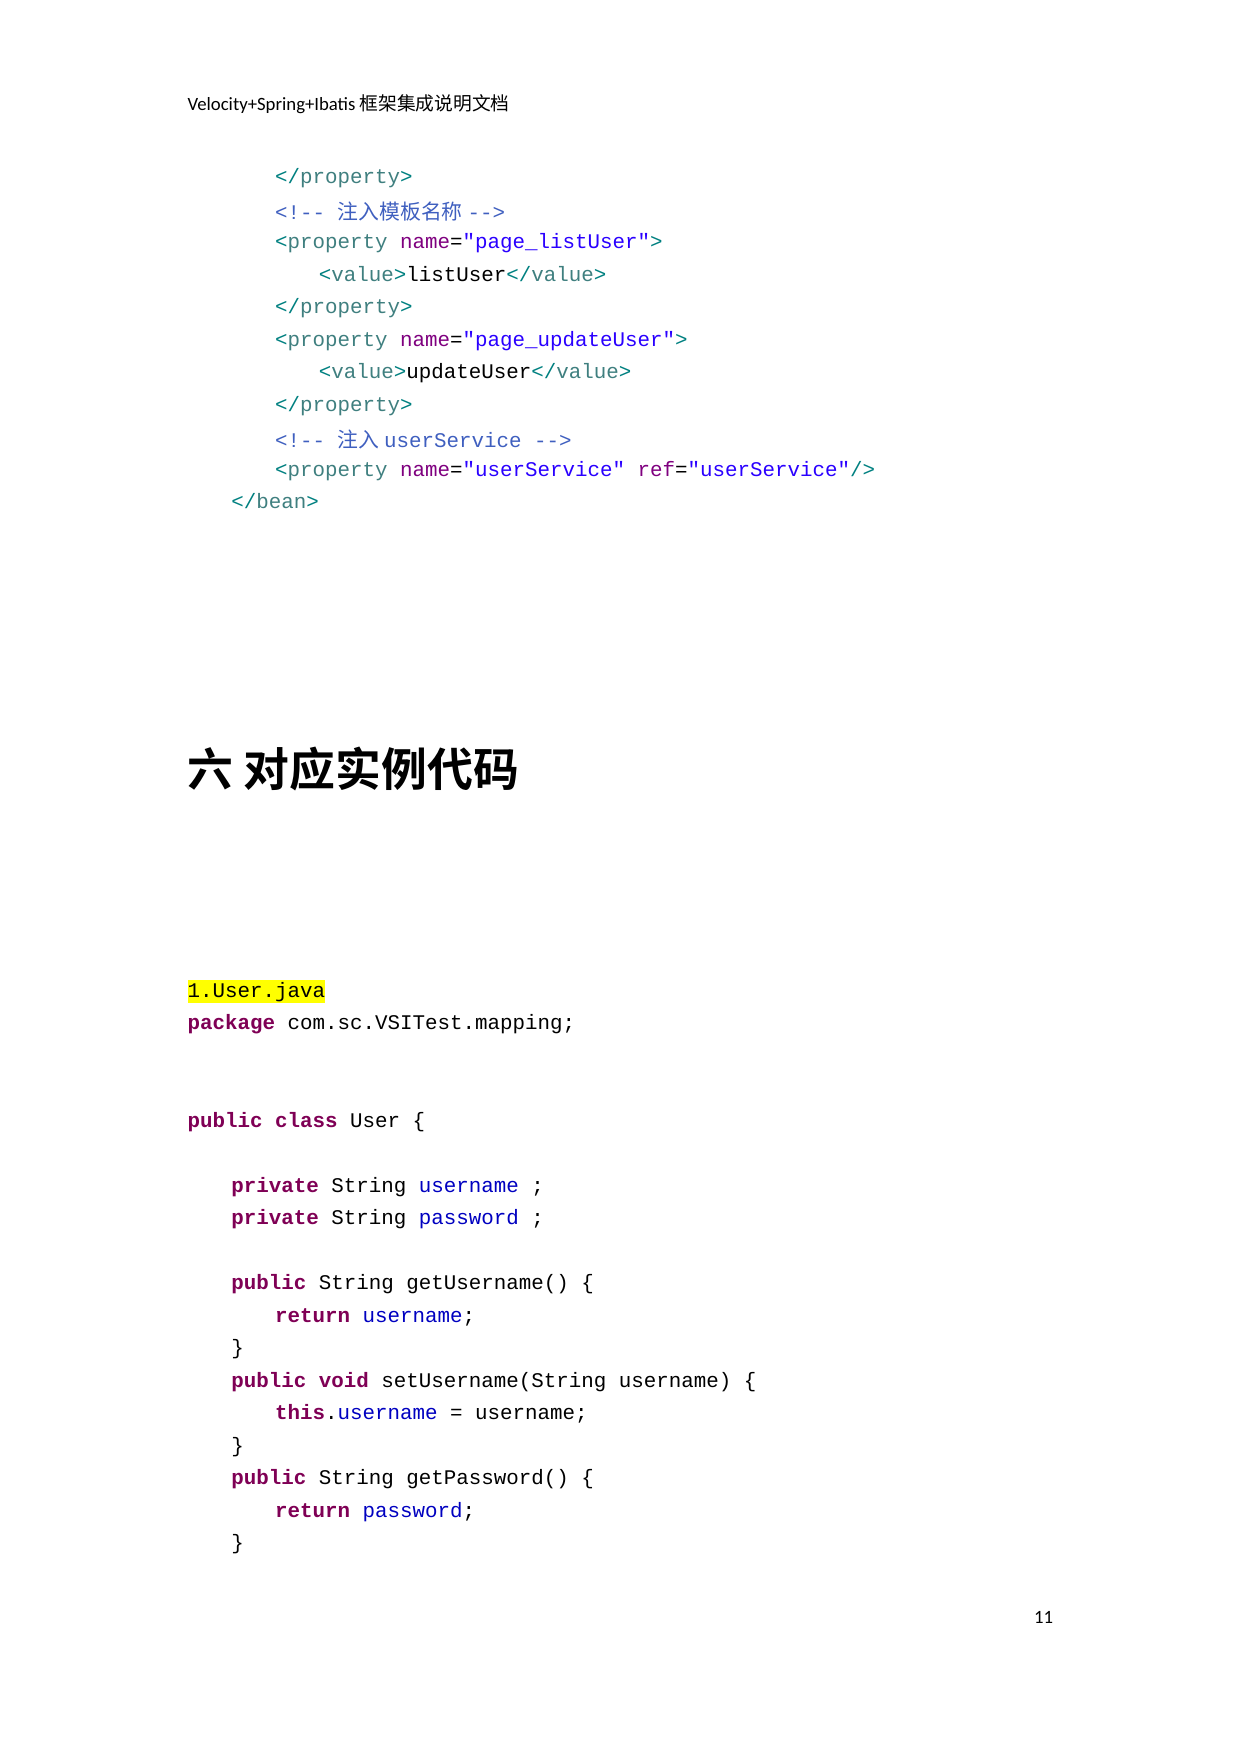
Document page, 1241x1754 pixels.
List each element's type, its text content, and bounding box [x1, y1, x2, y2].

text } [187, 1528, 1053, 1560]
text } [187, 1430, 1053, 1463]
text </property> [187, 162, 1053, 194]
text <property name="page_updateUser"> [187, 324, 1053, 357]
text } [187, 1333, 1053, 1365]
text <value>listUser</value> [187, 259, 1053, 292]
subtitle 六 对应实例代码 [187, 717, 1053, 815]
text this.username = username; [187, 1398, 1053, 1430]
text private String password ; [187, 1203, 1053, 1235]
text <property name="page_listUser"> [187, 227, 1053, 259]
text </bean> [187, 487, 1053, 519]
text private String username ; [187, 1170, 1053, 1203]
text <!-- 注入 userService --> [187, 422, 1053, 454]
text return username; [187, 1300, 1053, 1333]
text <value>updateUser</value> [187, 357, 1053, 389]
text public void setUsername(String username) { [187, 1365, 1053, 1398]
text public String getUsername() { [187, 1268, 1053, 1300]
text </property> [187, 389, 1053, 422]
text package com.sc.VSITest.mapping; [187, 1008, 1053, 1040]
text public String getPassword() { [187, 1463, 1053, 1495]
text </property> [187, 292, 1053, 324]
text return password; [187, 1495, 1053, 1528]
text <property name="userService" ref="userService"/> [187, 454, 1053, 487]
text public class User { [187, 1105, 1053, 1138]
text <!-- 注入模板名称 --> [187, 194, 1053, 227]
text 1.User.java [187, 975, 1053, 1008]
